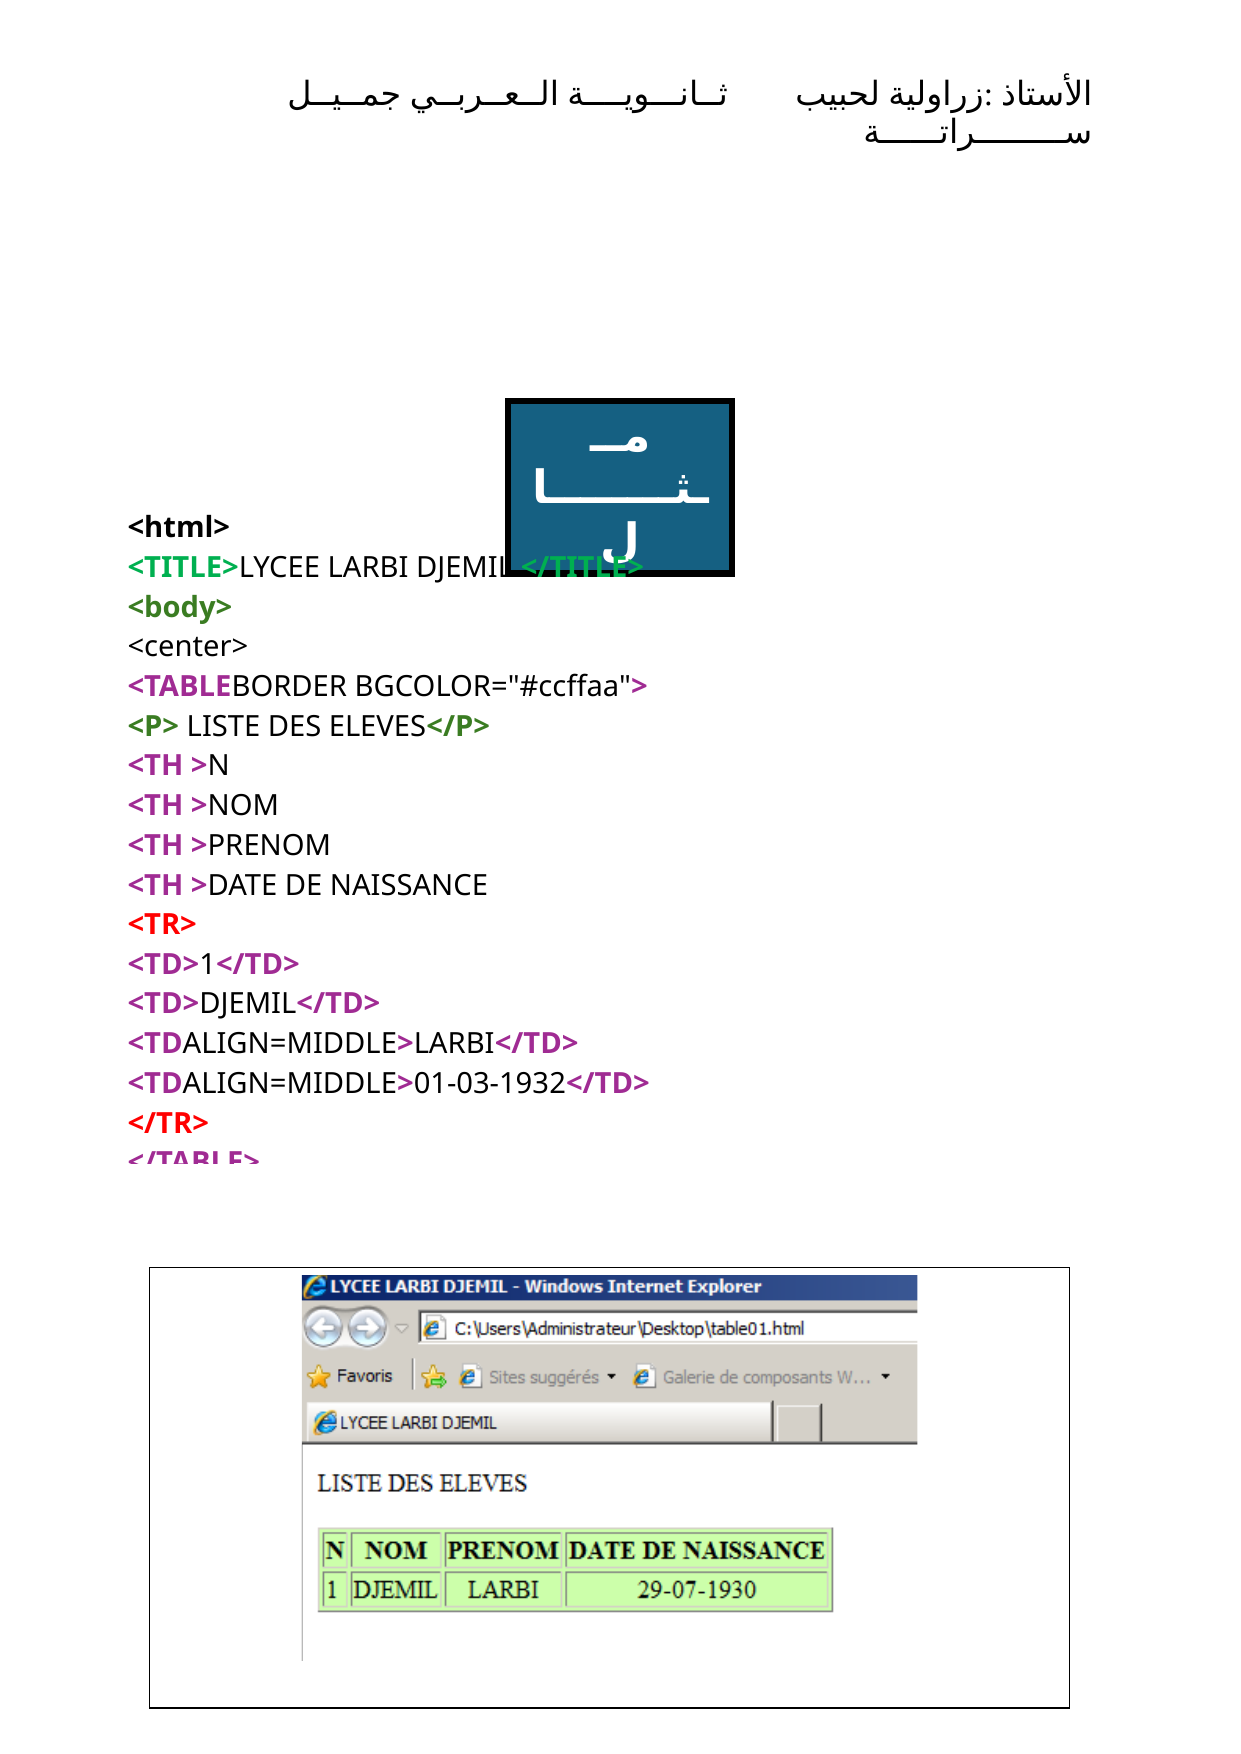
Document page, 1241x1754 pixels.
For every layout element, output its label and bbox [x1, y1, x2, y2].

picture [301, 1275, 918, 1661]
